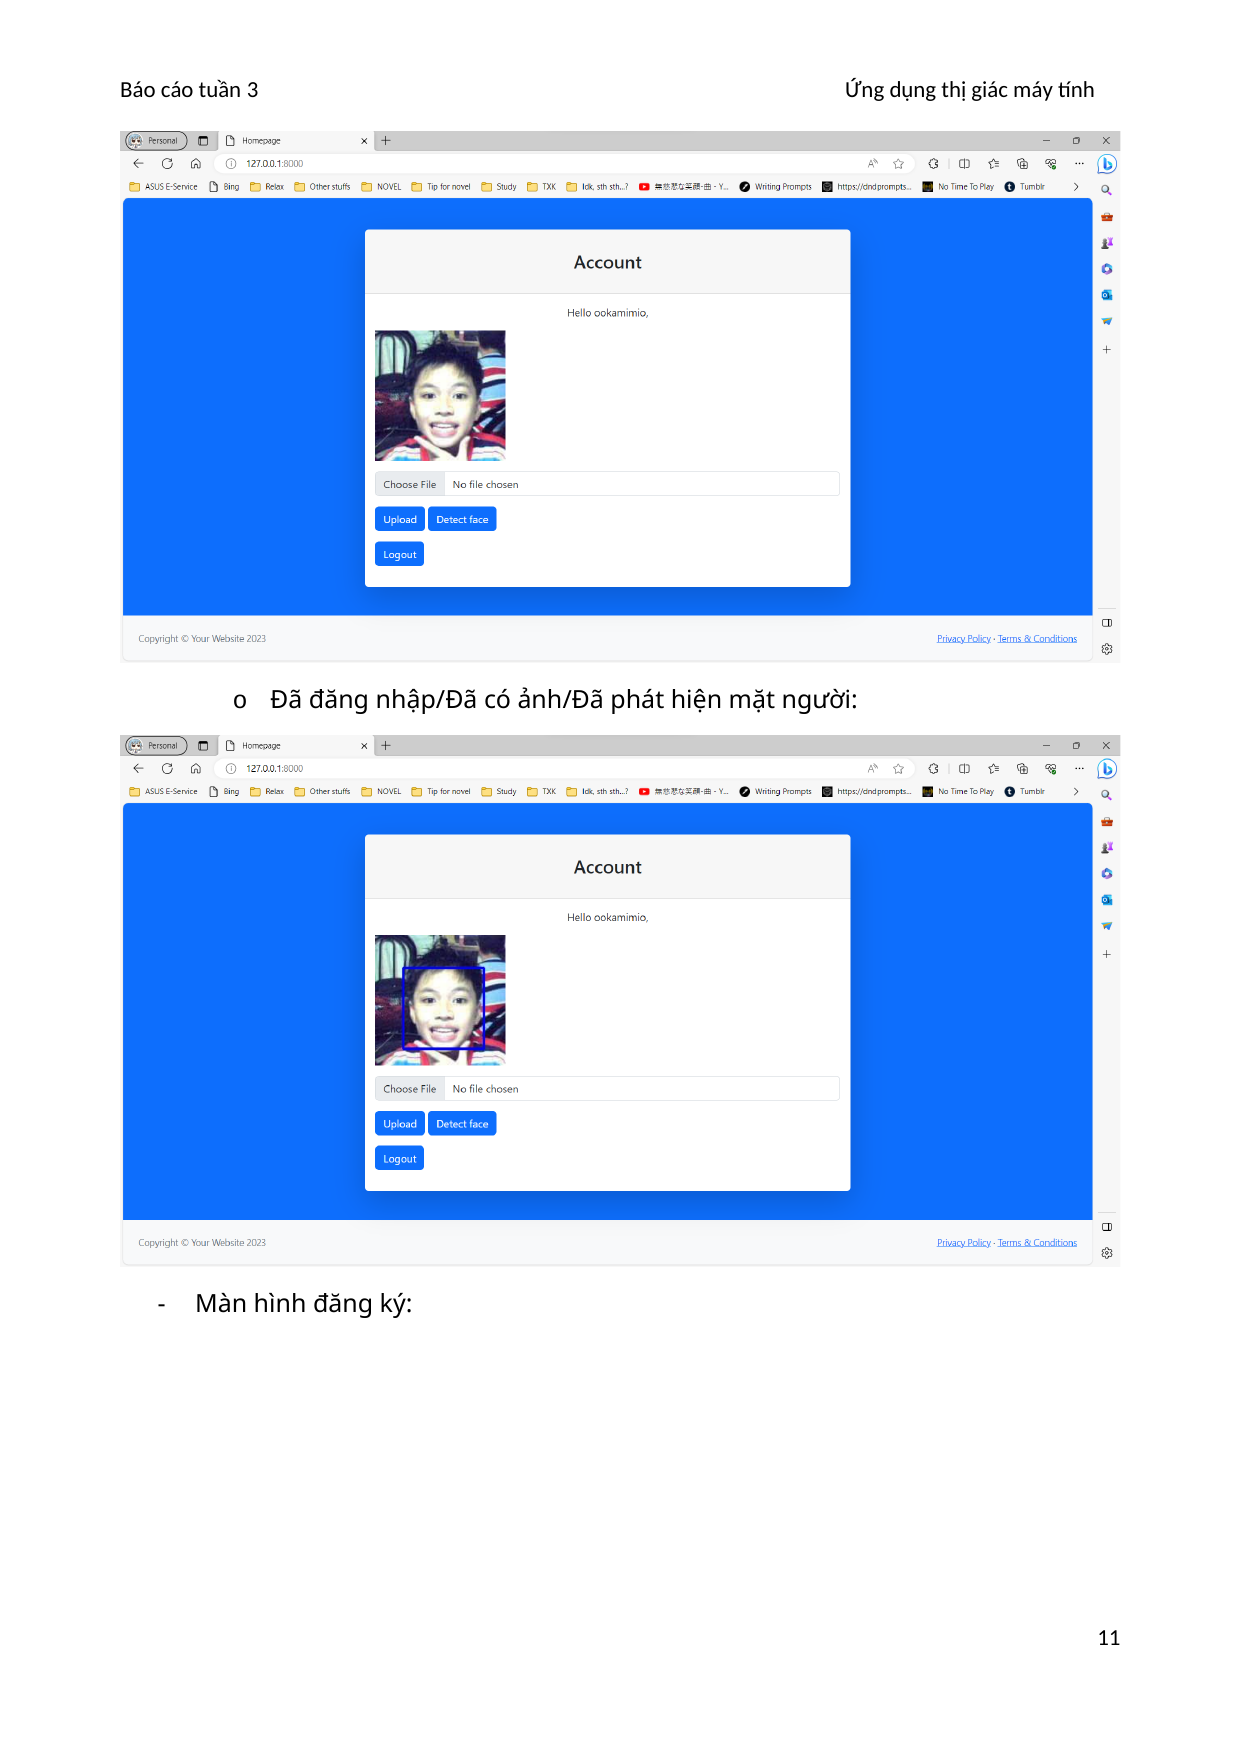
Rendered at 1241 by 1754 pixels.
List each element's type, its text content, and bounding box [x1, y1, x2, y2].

picture [120, 131, 1121, 663]
picture [120, 735, 1121, 1267]
list Đã đăng nhập/Đã có ảnh/Đã phát hiện mặt người: [232, 681, 1120, 716]
list Màn hình đăng ký: [157, 1286, 1120, 1319]
